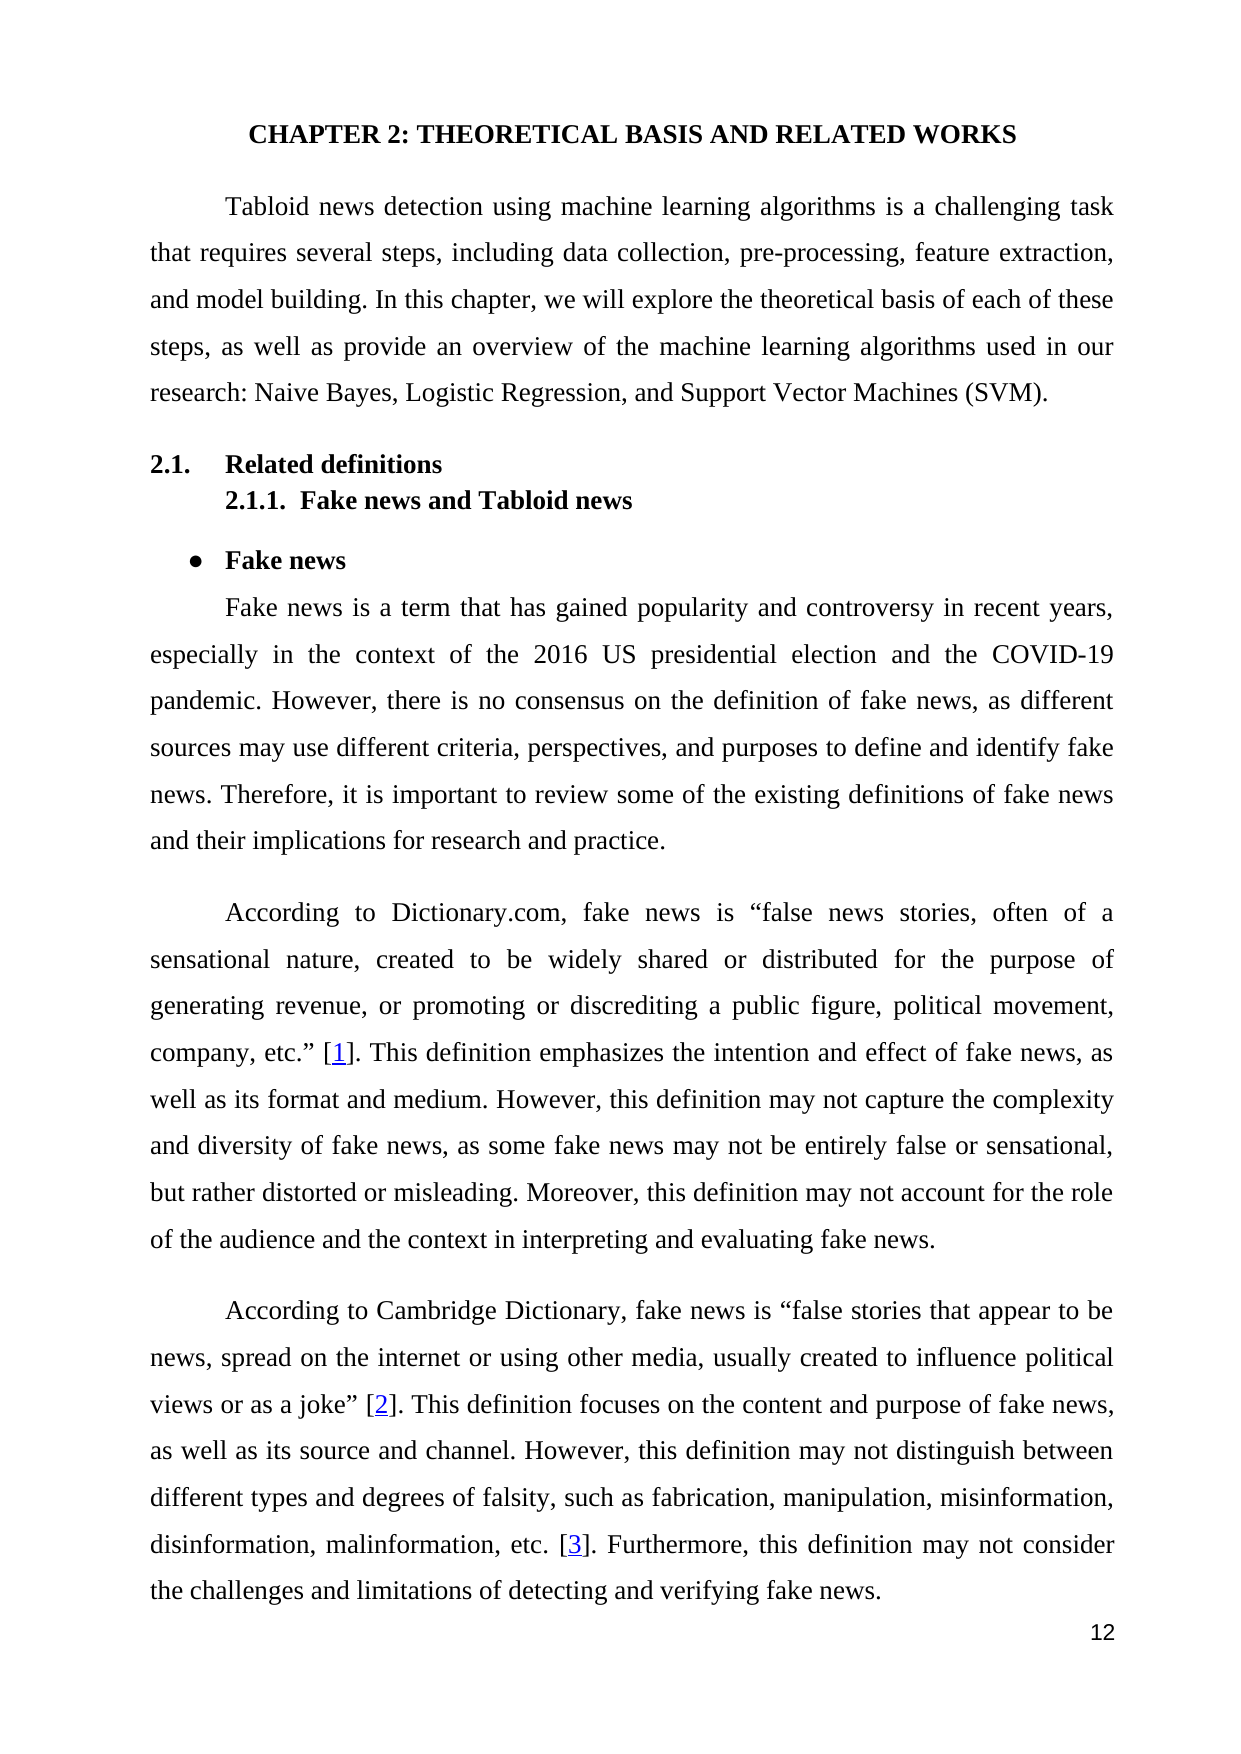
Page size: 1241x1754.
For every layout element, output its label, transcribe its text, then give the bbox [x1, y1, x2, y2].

text Fake news is a term that has gained popularity and controversy in recent years, especially in the context of the 2016 US presidential election and the COVID-19 pandemic. However, there is no consensus on the definition of fake news, as different sources may use different criteria, perspectives, and purposes to define and identify fake news. Therefore, it is important to review some of the existing definitions of fake news and their implications for research and practice. [150, 591, 1115, 856]
subtitle CHAPTER 2: THEORETICAL BASIS AND RELATED WORKS [150, 118, 1115, 149]
text Tabloid news detection using machine learning algorithms is a challenging task that requires several steps, including data collection, pre-processing, feature extraction, and model building. In this chapter, we will explore the theoretical basis of each of these steps, as well as provide an overview of the machine learning algorithms used in our research: Naive Bayes, Logistic Regression, and Support Vector Machines (SVM). [150, 190, 1115, 407]
text According to Dictionary.com, fake news is “false news stories, often of a sensational nature, created to be widely shared or distributed for the purpose of generating revenue, or promoting or discrediting a public figure, political movement, company, etc.” [1]. This definition emphasizes the intention and effect of fake news, as well as its format and medium. However, this definition may not capture the complexity and diversity of fake news, as some fake news may not be entirely false or sensational, but rather distorted or misleading. Moreover, this definition may not account for the role of the audience and the context in interpreting and evaluating fake news. [150, 896, 1115, 1254]
subtitle Fake news and Tabloid news [225, 484, 1115, 515]
text According to Cambridge Dictionary, fake news is “false stories that appear to be news, spread on the internet or using other media, usually created to influence political views or as a joke” [2]. This definition focuses on the content and purpose of fake news, as well as its source and channel. However, this definition may not distinguish between different types and degrees of falsity, such as fabrication, manipulation, misinformation, disinformation, malinformation, etc. [3]. Furthermore, this definition may not consider the challenges and limitations of detecting and verifying fake news. [150, 1294, 1115, 1606]
subtitle Related definitions [150, 448, 1115, 479]
list Fake news [187, 544, 1115, 576]
